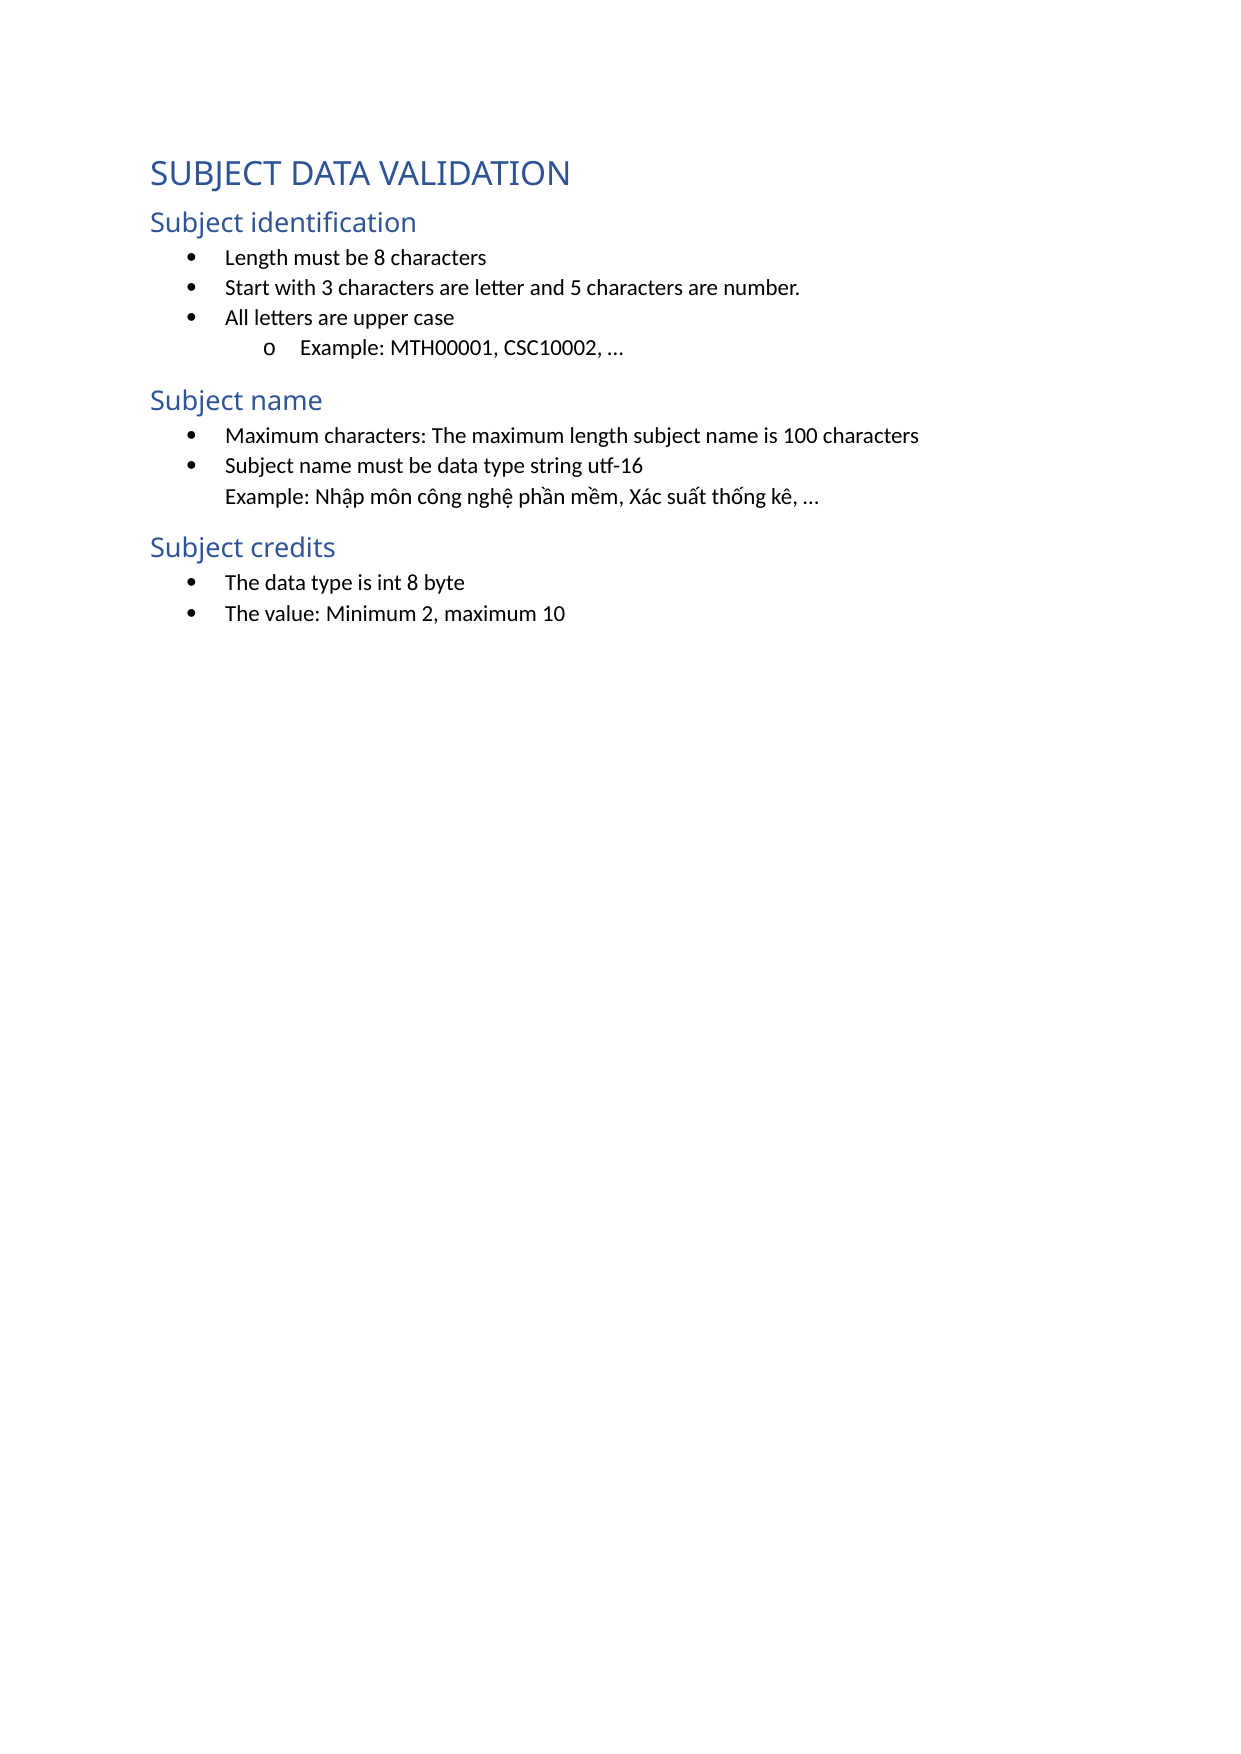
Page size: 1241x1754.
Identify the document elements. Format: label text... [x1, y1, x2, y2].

list The data type is int 8 byte [187, 568, 1090, 597]
list Maximum characters: The maximum length subject name is 100 characters [187, 421, 1090, 449]
subtitle SUBJECT DATA VALIDATION [150, 150, 1090, 195]
subtitle Subject name [150, 382, 1090, 418]
list Example: Nhập môn công nghệ phần mềm, Xác suất thống kê, … [225, 482, 1090, 510]
list Start with 3 characters are letter and 5 characters are number. [187, 273, 1090, 301]
list Subject name must be data type string utf-16 [187, 452, 1090, 480]
list Example: MTH00001, CSC10002, … [262, 333, 1090, 363]
list All letters are upper case [187, 303, 1090, 331]
subtitle Subject identification [150, 203, 1090, 240]
list The value: Minimum 2, maximum 10 [187, 599, 1090, 627]
list Length must be 8 characters [187, 243, 1090, 271]
subtitle Subject credits [150, 529, 1090, 566]
